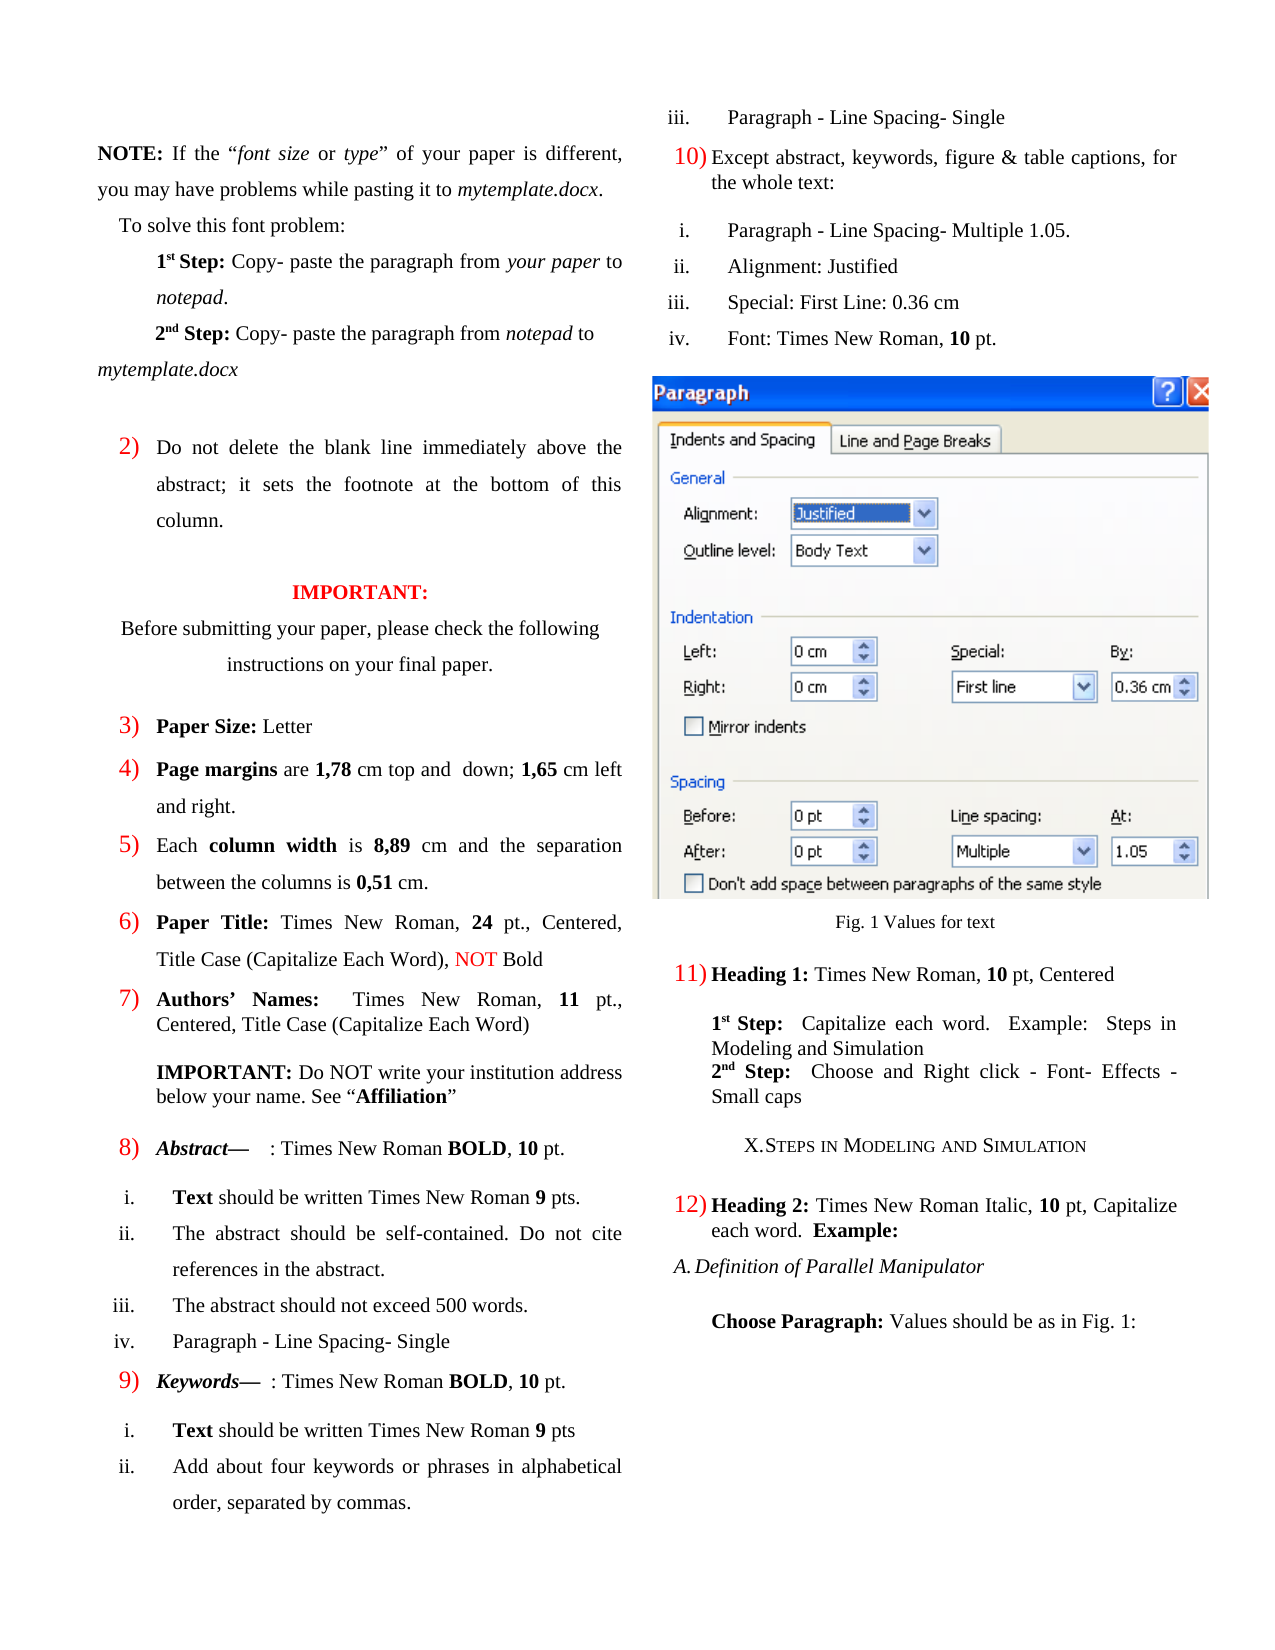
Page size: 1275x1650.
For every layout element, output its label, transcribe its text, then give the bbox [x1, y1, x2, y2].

text Before submitting your paper, please check the following instructions on your final paper. [97, 616, 622, 676]
list Text should be written Times New Roman [135, 1418, 622, 1442]
list 1st Step: Copy- paste the paragraph from your paper to notepad. [156, 249, 622, 309]
list Add about four keywords or phrases in alphabetical order, separated by commas. [135, 1454, 622, 1514]
list To solve this font problem: [97, 213, 622, 237]
text IMPORTANT: [97, 580, 622, 604]
list Text should be written Times New Roman . [135, 1185, 622, 1209]
list Heading 2: Times New Roman Italic, , Capitalize each word. Example: [673, 1189, 1177, 1242]
list Page margins are top and down; left and right. [118, 753, 622, 818]
list 1st Step: Capitalize each word. Example: Steps in Modeling and Simulation [711, 1011, 1177, 1059]
text 2nd Step: Copy- paste the paragraph from notepad to mytemplate.docx [97, 321, 622, 381]
list Choose Paragraph: Values should be as in Fig. 1: [711, 1309, 1177, 1333]
list IMPORTANT: Do NOT write your institution address below your name. See “Affiliation” [156, 1060, 622, 1108]
picture [652, 376, 1209, 899]
list Paper Title: Times New Roman, ., Centered, Title Case (Capitalize Each Word), NOT Bold [118, 906, 622, 971]
subtitle Definition of Parallel Manipulator [652, 1254, 1177, 1278]
text Fig. 1 Values for text [652, 911, 1177, 932]
list Font: Times New Roman, . [690, 326, 1177, 350]
list Keywords— : Times New Roman BOLD, . [118, 1365, 622, 1394]
list Special: First Line: [690, 290, 1177, 314]
subtitle Steps in Modeling and Simulation [652, 1133, 1177, 1157]
list Alignment: Justified [690, 254, 1177, 278]
list Except abstract, keywords, figure & table captions, for the whole text: [673, 141, 1177, 194]
list Paragraph - Line Spacing- Multiple 1.05. [690, 218, 1177, 242]
list Each column width is and the separation between the columns is . [118, 829, 622, 894]
list Abstract— : Times New Roman BOLD, . [118, 1132, 622, 1161]
list Heading 1: Times New Roman, , Centered [673, 958, 1177, 987]
list NOTE: If the “font size or type” of your paper is different, you may have problems while pasting it to mytemplate.docx. [97, 141, 622, 201]
list Paragraph - Line Spacing- Single [690, 105, 1177, 129]
list The abstract should be self-contained. Do not cite references in the abstract. [135, 1221, 622, 1281]
list Paper Size: Letter [118, 710, 622, 738]
list Do not delete the blank line immediately above the abstract; it sets the footnote at the bottom of this column. [118, 431, 622, 532]
list 2nd Step: Choose and Right click - Font- Effects - Small caps [711, 1059, 1177, 1108]
list The abstract should not exceed 500 words. [135, 1293, 622, 1317]
list Authors’ Names: Times New Roman, ., Centered, Title Case (Capitalize Each Word) [118, 983, 622, 1036]
list Paragraph - Line Spacing- Single [135, 1329, 622, 1353]
